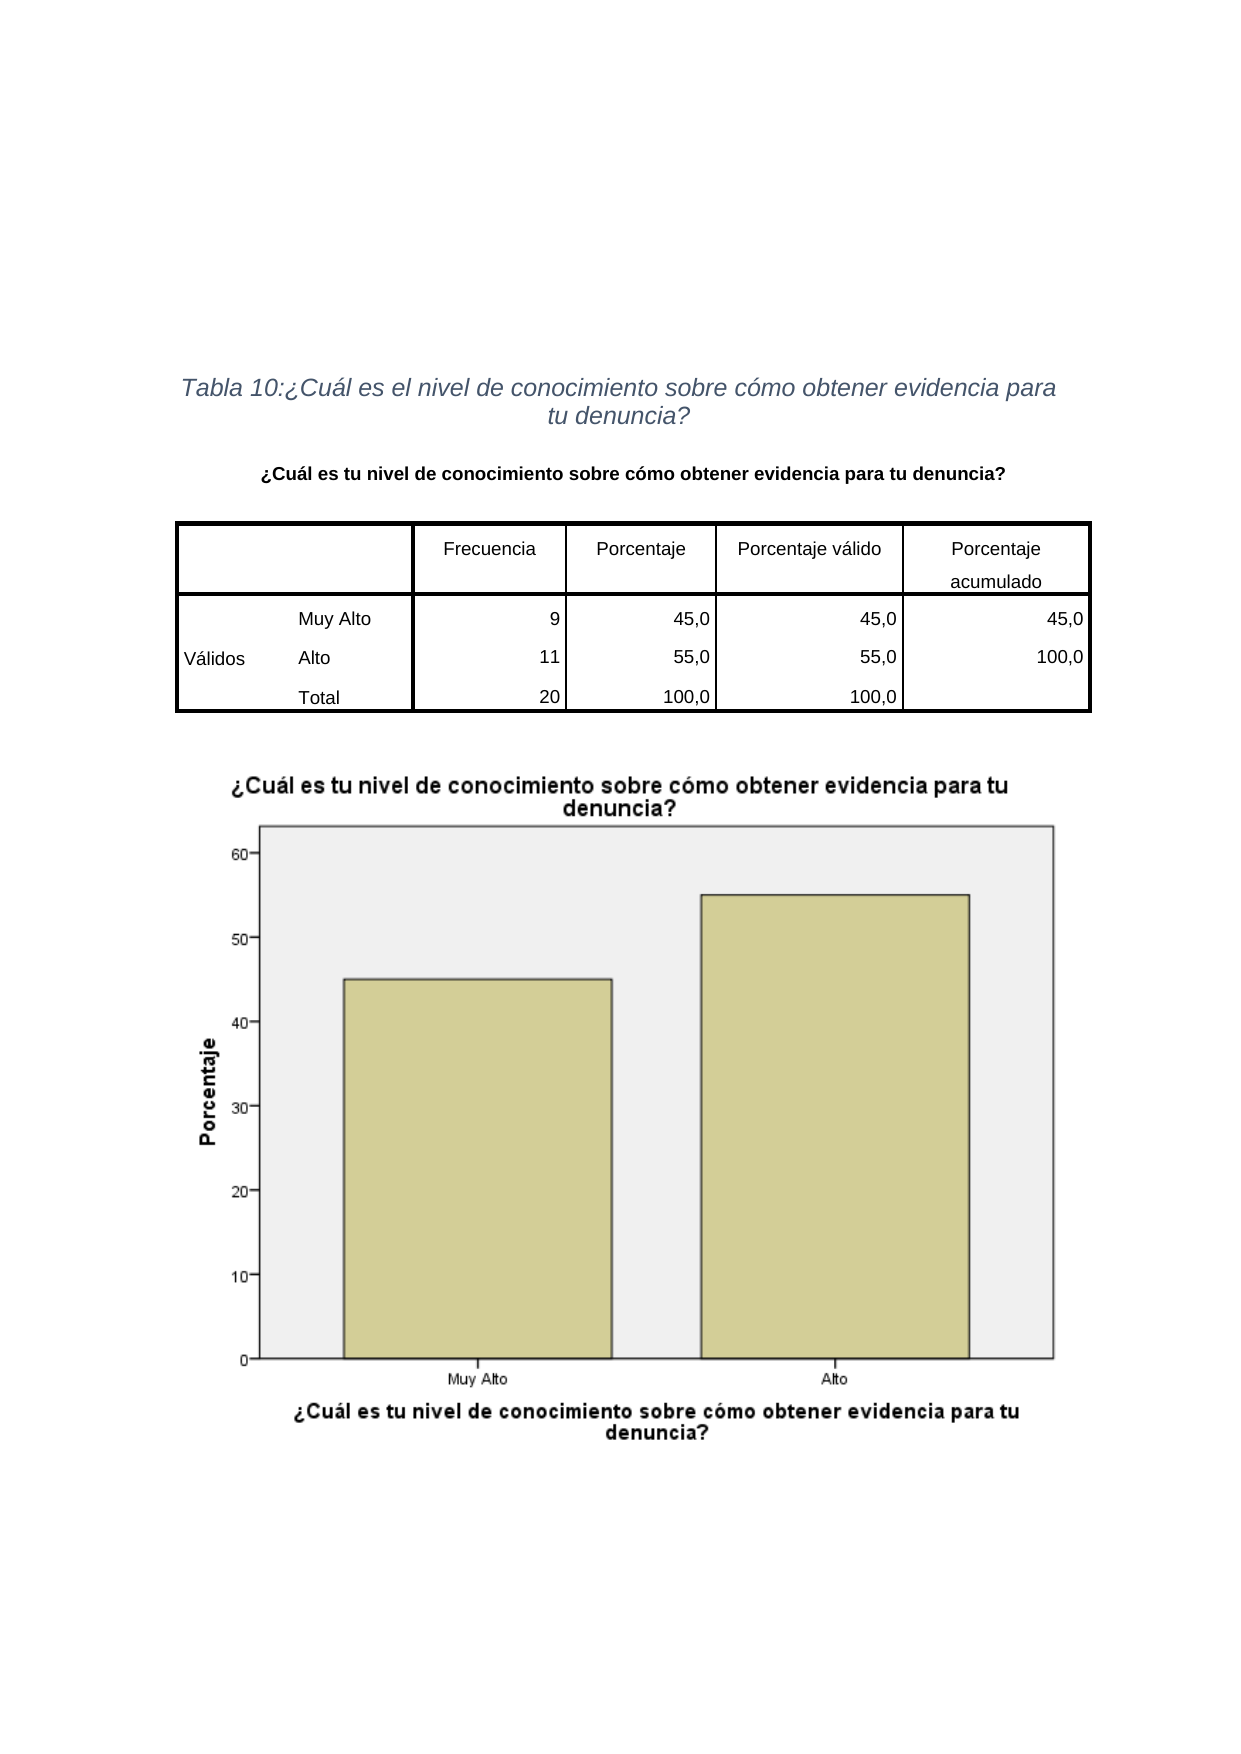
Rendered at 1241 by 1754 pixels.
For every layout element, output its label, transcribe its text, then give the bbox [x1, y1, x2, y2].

table_cell 55,0 [717, 630, 902, 670]
table_cell 55,0 [567, 630, 715, 670]
picture [177, 754, 1063, 1464]
table_cell Porcentaje [567, 526, 715, 592]
table_cell Válidos [179, 596, 292, 709]
table_cell Porcentaje válido [717, 526, 902, 592]
table_cell Frecuencia [415, 526, 565, 592]
table_cell Muy Alto [292, 596, 411, 630]
table_cell 100,0 [904, 630, 1088, 670]
table_cell 20 [415, 670, 565, 709]
table_cell 100,0 [567, 670, 715, 709]
table_cell 9 [415, 596, 565, 630]
table_cell [179, 526, 411, 592]
table_cell Alto [292, 630, 411, 670]
table_cell 100,0 [717, 670, 902, 709]
table_cell 45,0 [904, 596, 1088, 630]
table_cell [904, 670, 1088, 709]
table_cell 45,0 [567, 596, 715, 630]
table_header ¿Cuál es tu nivel de conocimiento sobre cómo obtener evidencia para tu denuncia? [177, 451, 1089, 521]
table_cell 11 [415, 630, 565, 670]
table_cell Porcentaje acumulado [904, 526, 1088, 592]
text Tabla 10:¿Cuál es el nivel de conocimiento sobre cómo obtener evidencia para tu denuncia? [177, 373, 1063, 430]
table_cell Total [292, 670, 411, 709]
table_cell 45,0 [717, 596, 902, 630]
